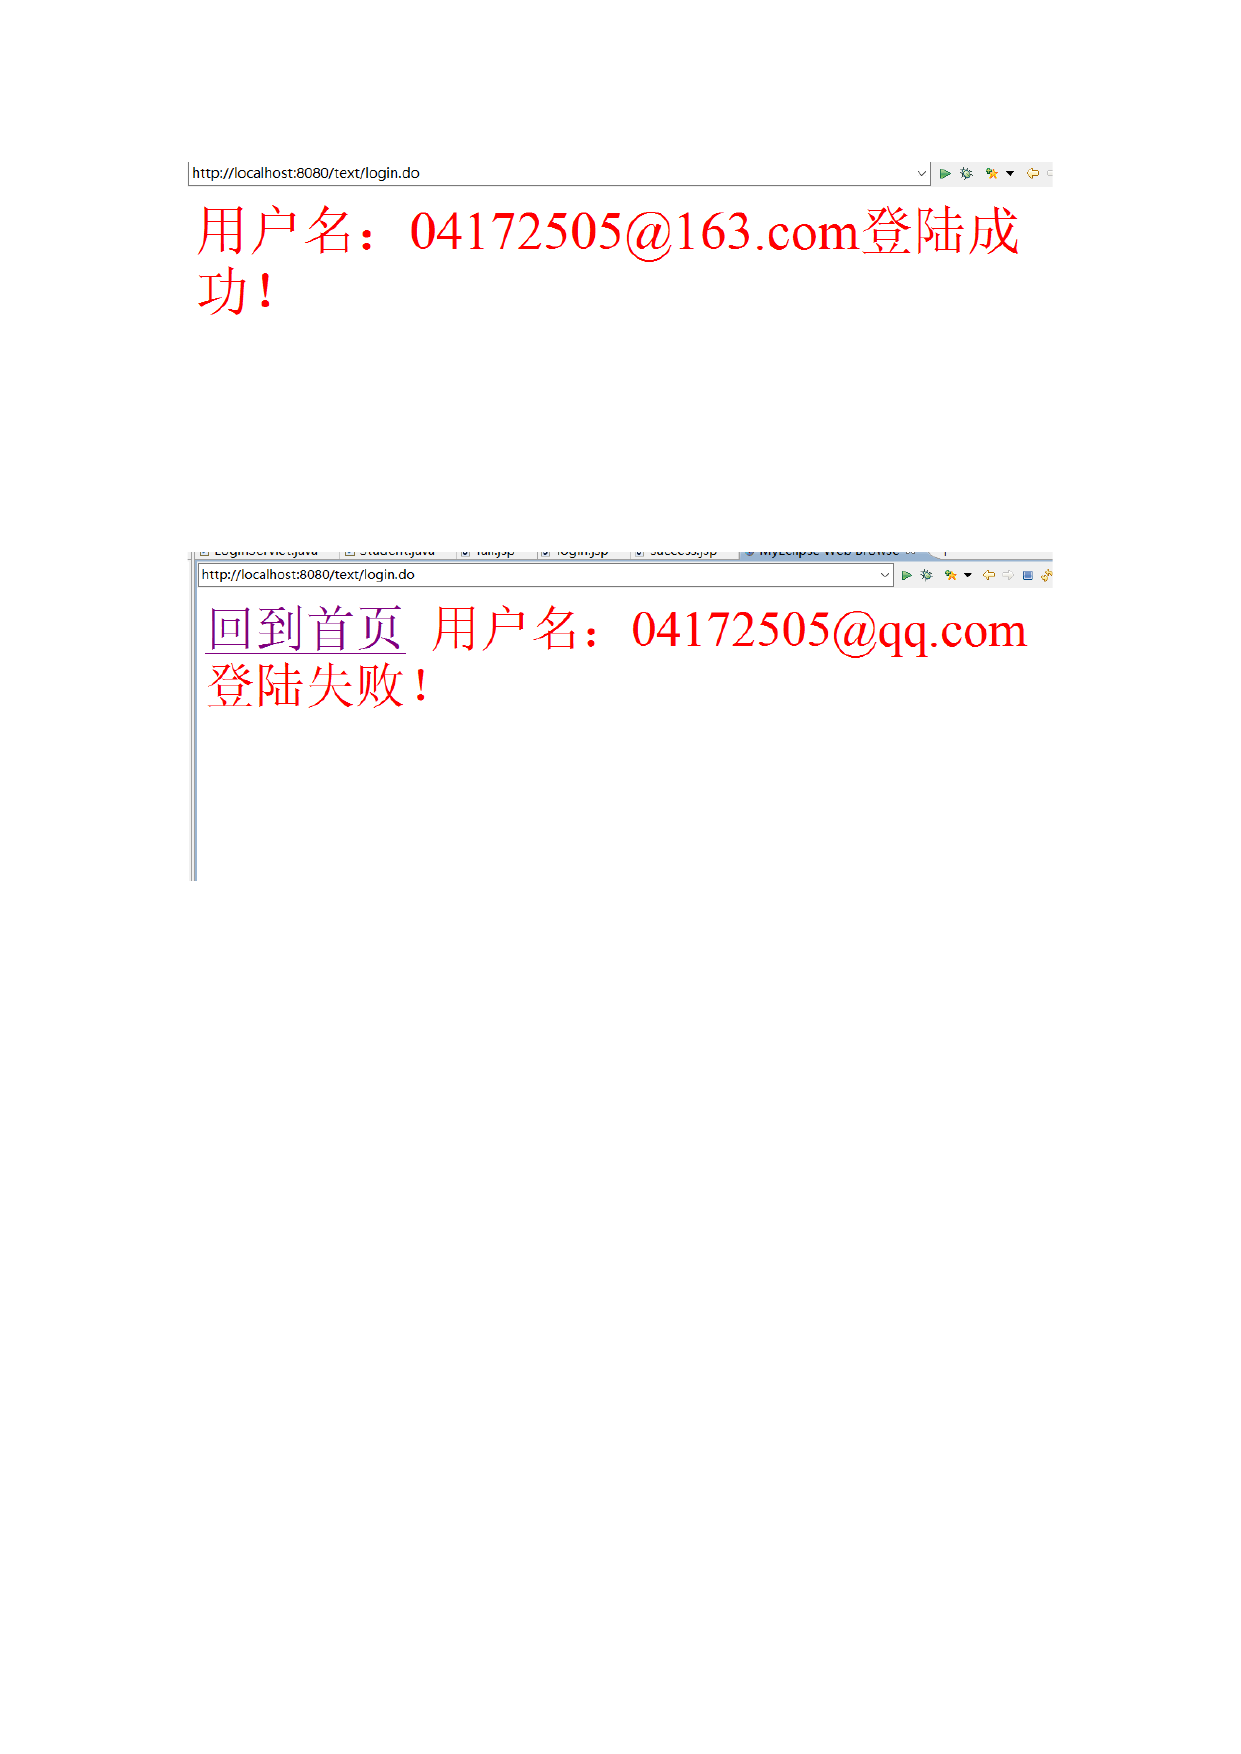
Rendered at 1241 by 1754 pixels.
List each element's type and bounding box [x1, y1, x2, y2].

picture [187, 552, 1053, 881]
picture [187, 162, 1053, 545]
